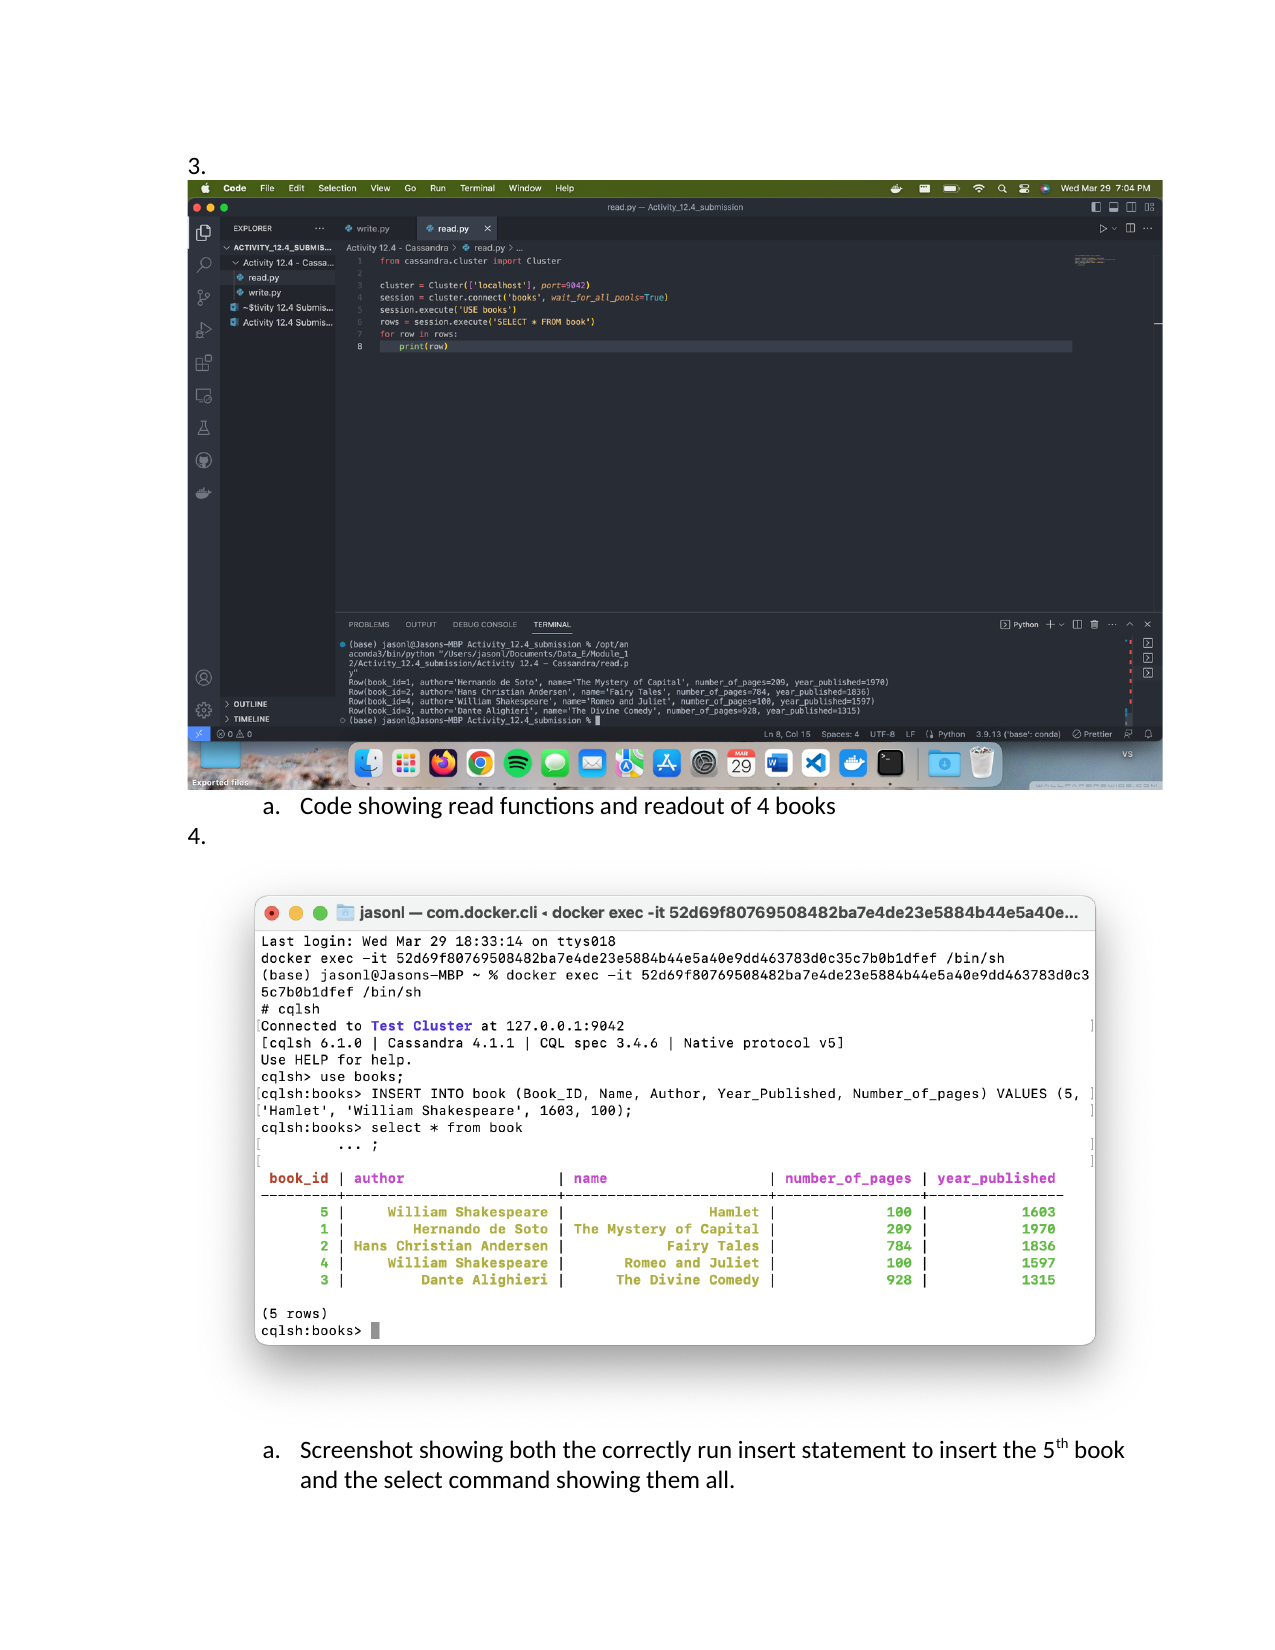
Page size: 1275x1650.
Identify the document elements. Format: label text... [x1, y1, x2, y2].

picture [187, 851, 1163, 1434]
list Screenshot showing both the correctly run insert statement to insert the 5th book and the select command showing them all. [262, 1434, 1125, 1495]
picture [187, 180, 1163, 790]
list Code showing read functions and readout of 4 books [262, 790, 1125, 820]
